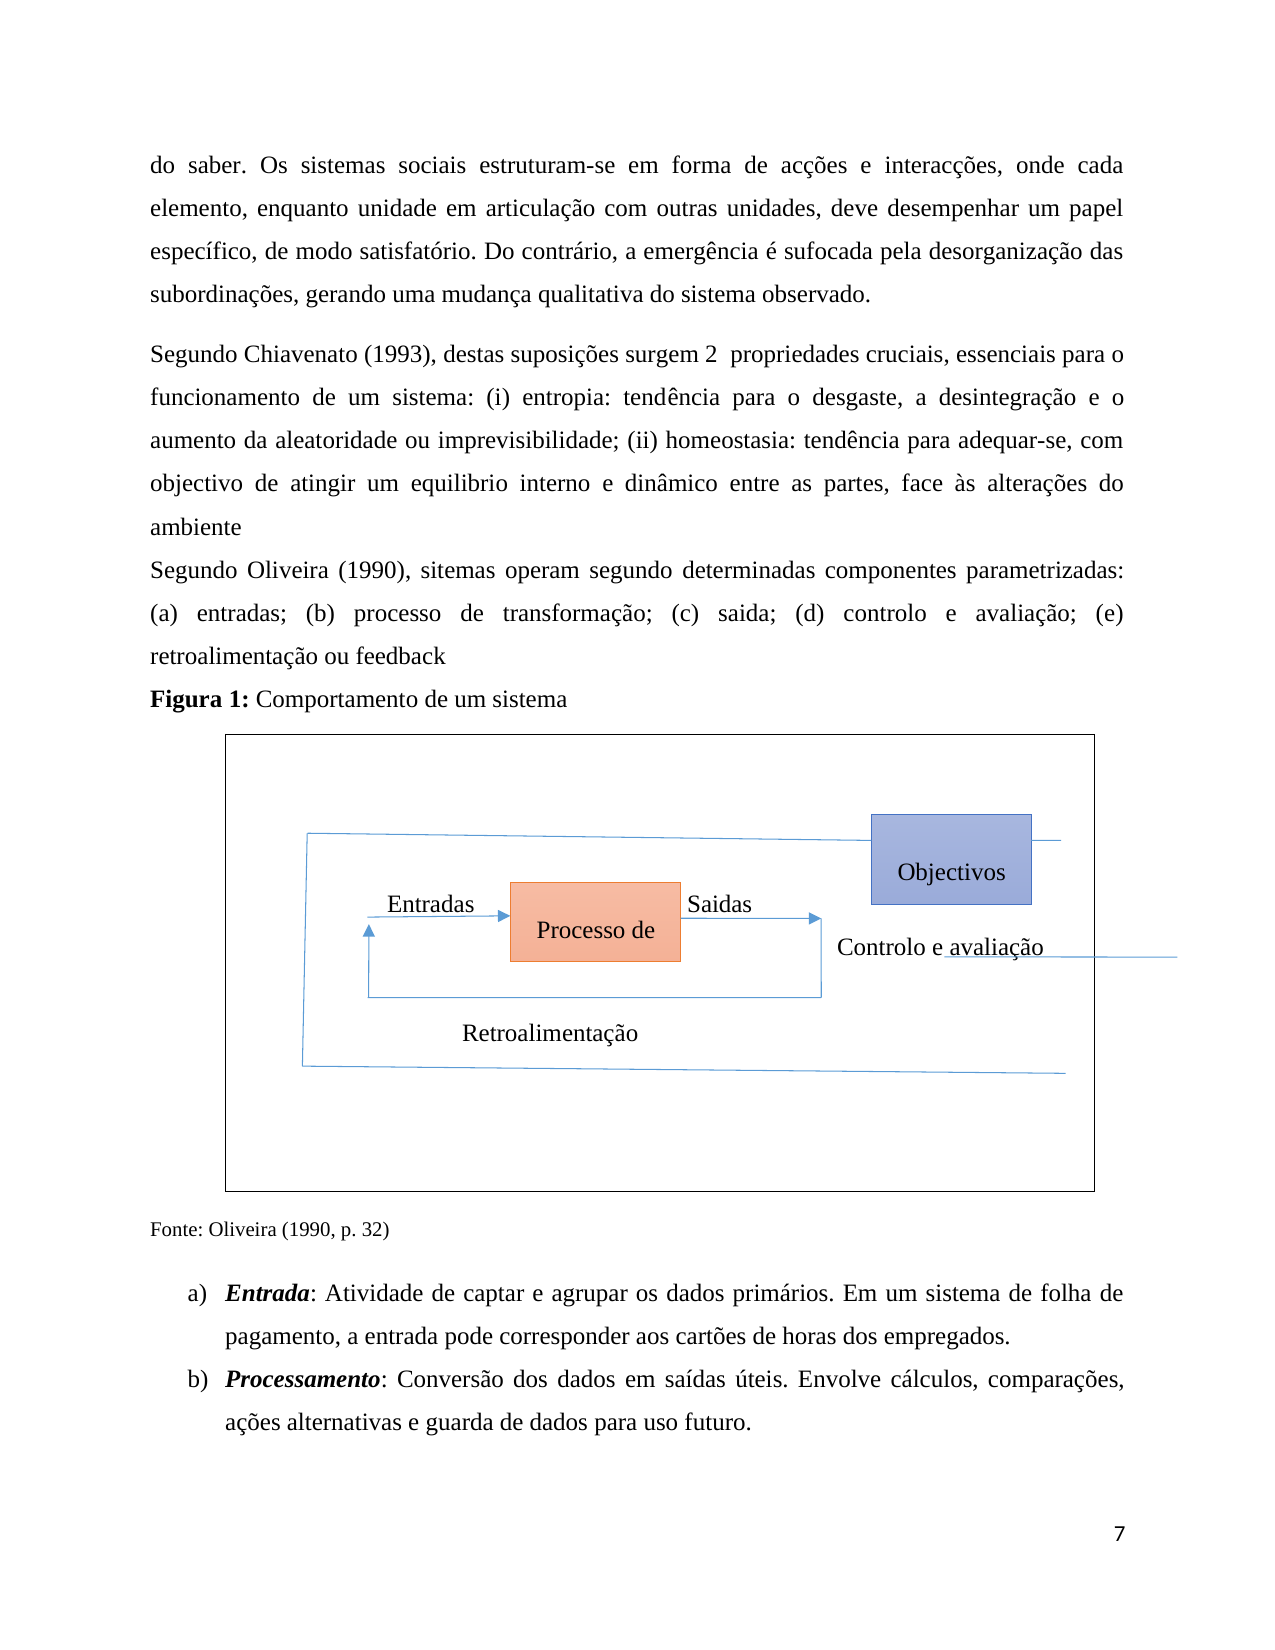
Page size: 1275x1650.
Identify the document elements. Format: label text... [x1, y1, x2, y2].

text Figura 1: Comportamento de um sistema [150, 684, 1125, 713]
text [150, 150, 1125, 308]
text Segundo Oliveira (1990), sitemas operam segundo determinadas componentes parametrizadas: (a) entradas; (b) processo de transformação; (c) saida; (d) controlo e avaliação; (e) retroalimentação ou feedback [150, 555, 1125, 670]
table_header Entradas Saidas Controlo e avaliação Retroalimentação [226, 735, 1094, 1191]
text Segundo Chiavenato (1993), destas suposições surgem 2 propriedades cruciais, essenciais para o funcionamento de um sistema: (i) entropia: tendência para o desgaste, a desintegração e o aumento da aleatoridade ou imprevisibilidade; (ii) homeostasia: tendência para adequar-se, com objectivo de atingir um equilibrio interno e dinâmico entre as partes, face às alterações do ambiente [150, 339, 1125, 540]
list Entrada: Atividade de captar e agrupar os dados primários. Em um sistema de folha de pagamento, a entrada pode corresponder aos cartões de horas dos empregados. [187, 1278, 1125, 1350]
text Fonte: Oliveira (1990, p. 32) [150, 1217, 1125, 1241]
list Processamento: Conversão dos dados em saídas úteis. Envolve cálculos, comparações, ações alternativas e guarda de dados para uso futuro. [187, 1364, 1125, 1436]
